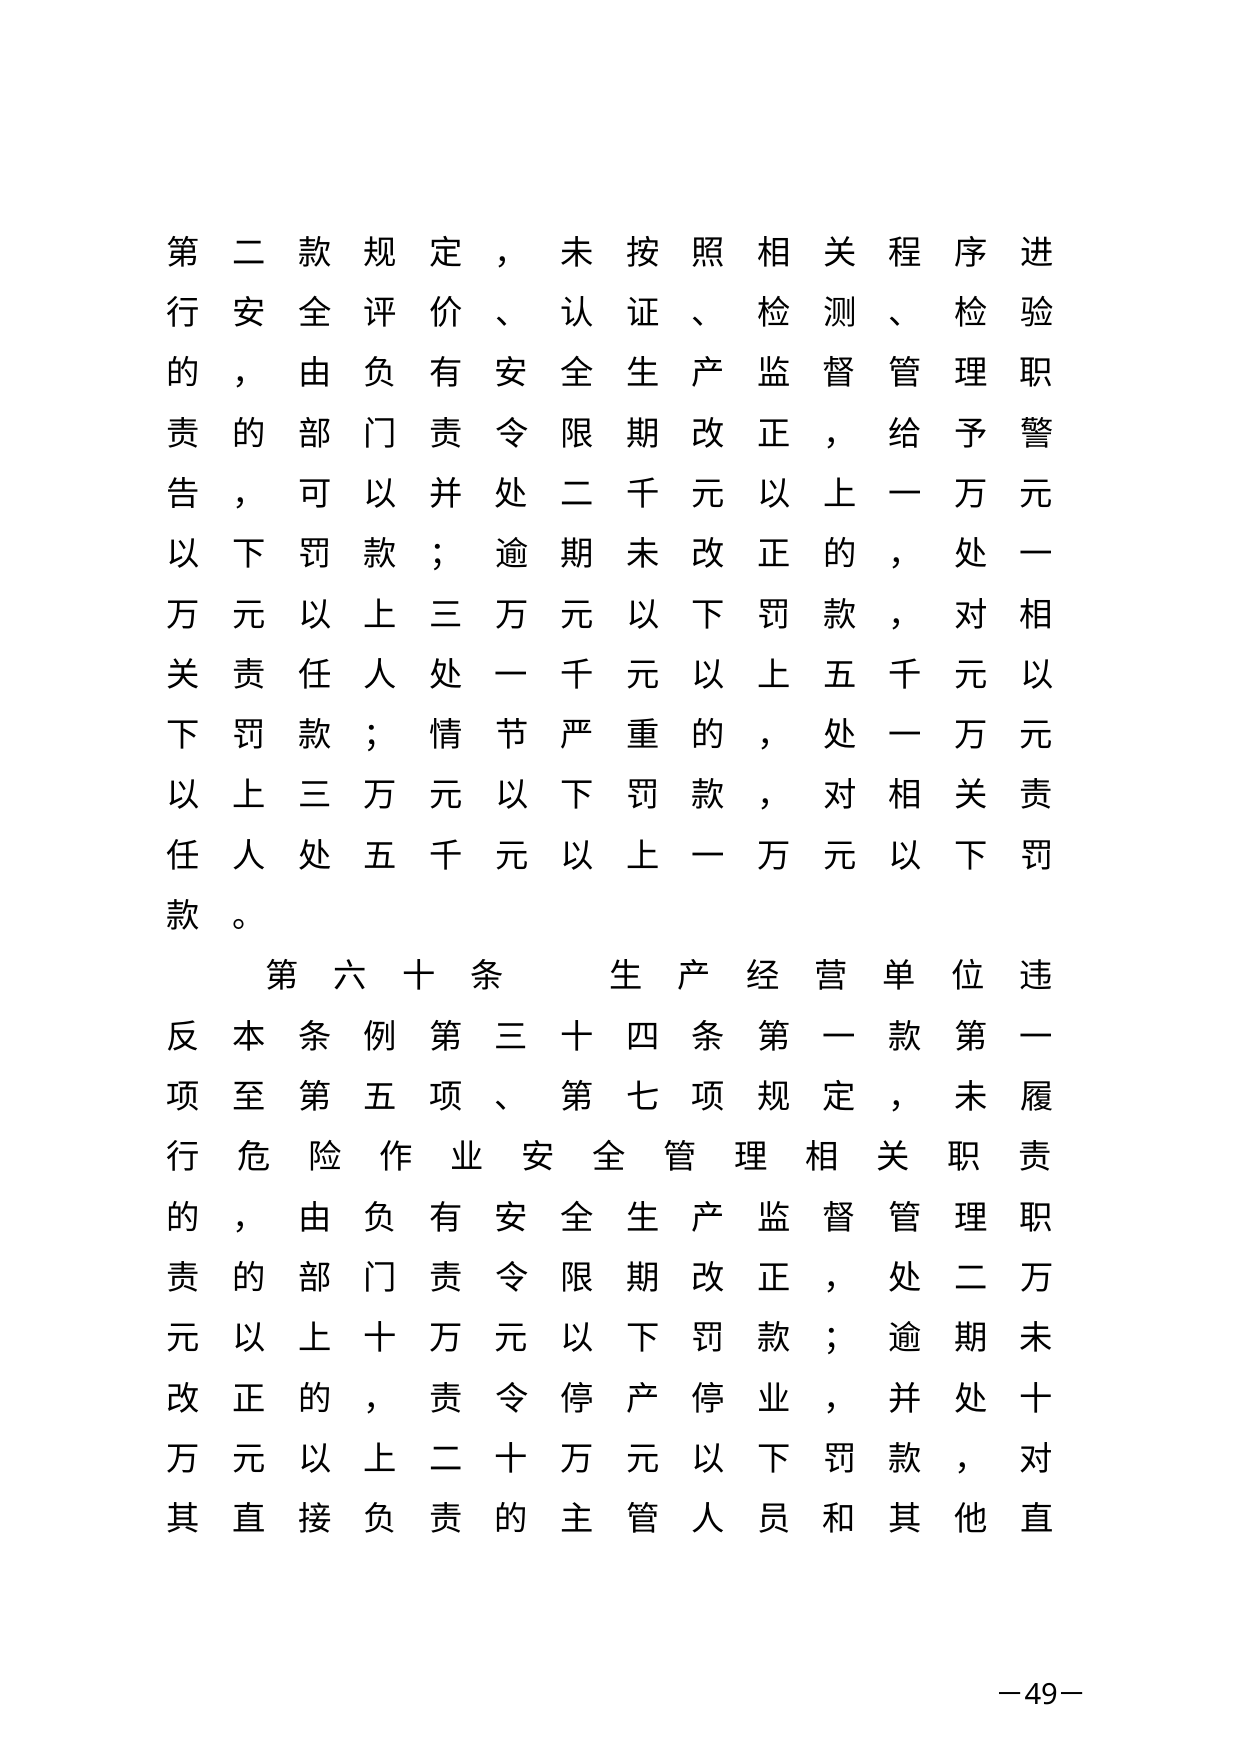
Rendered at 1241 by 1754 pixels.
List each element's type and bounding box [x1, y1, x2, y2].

text [167, 943, 1085, 1546]
text [167, 219, 1085, 943]
